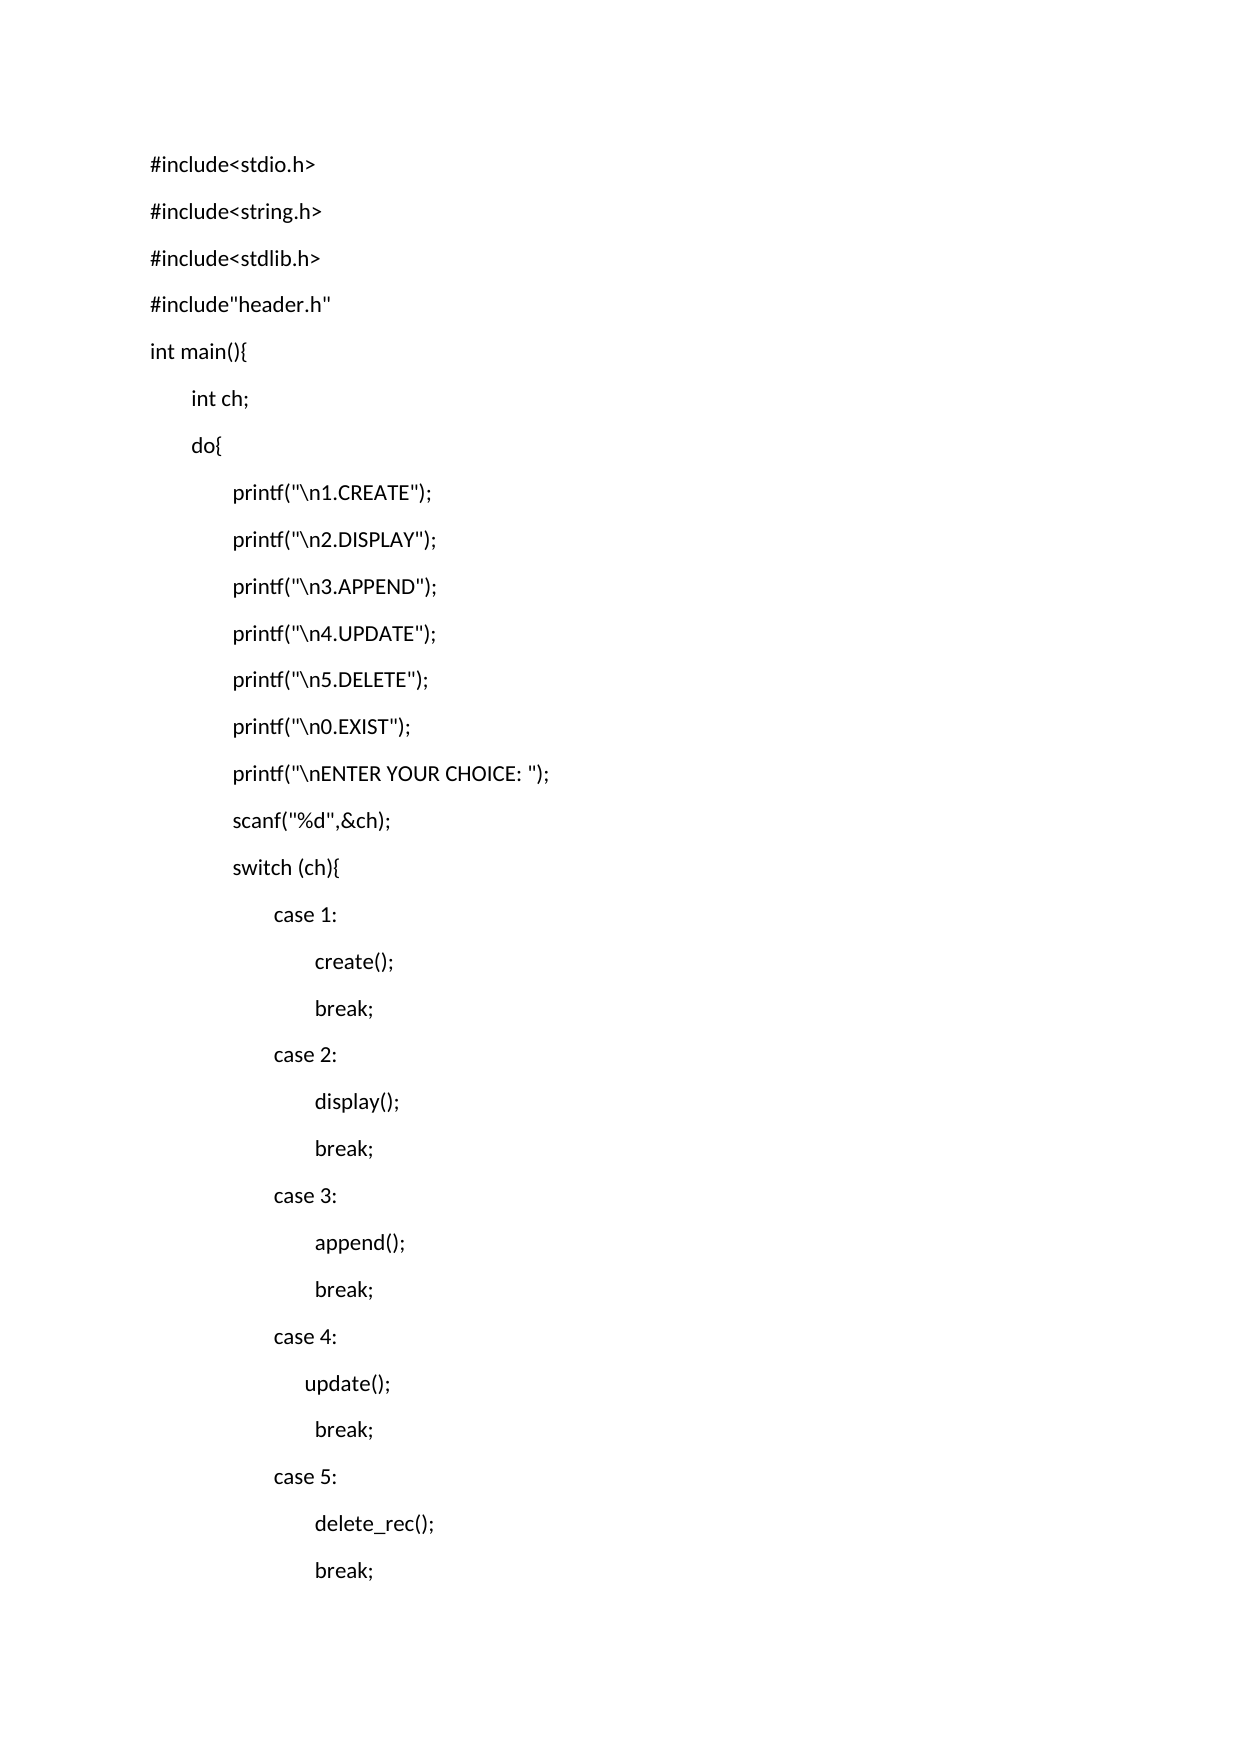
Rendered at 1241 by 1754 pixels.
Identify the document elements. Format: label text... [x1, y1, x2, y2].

text case 4: [150, 1322, 1090, 1350]
text printf("\n1.CREATE"); [150, 478, 1090, 506]
text printf("\n4.UPDATE"); [150, 619, 1090, 647]
text create(); [150, 947, 1090, 975]
text printf("\n2.DISPLAY"); [150, 525, 1090, 553]
text display(); [150, 1087, 1090, 1116]
text switch (ch){ [150, 853, 1090, 881]
text append(); [150, 1228, 1090, 1256]
text printf("\n0.EXIST"); [150, 712, 1090, 741]
text break; [150, 994, 1090, 1022]
text #include<string.h> [150, 197, 1090, 225]
text #include<stdlib.h> [150, 244, 1090, 272]
text printf("\nENTER YOUR CHOICE: "); [150, 759, 1090, 787]
text delete_rec(); [150, 1509, 1090, 1537]
text break; [150, 1275, 1090, 1303]
text case 3: [150, 1181, 1090, 1209]
text case 5: [150, 1462, 1090, 1491]
text int main(){ [150, 337, 1090, 366]
text #include"header.h" [150, 291, 1090, 319]
text update(); [150, 1369, 1090, 1397]
text printf("\n3.APPEND"); [150, 572, 1090, 600]
text break; [150, 1416, 1090, 1444]
text scanf("%d",&ch); [150, 806, 1090, 834]
text break; [150, 1556, 1090, 1584]
text do{ [150, 431, 1090, 459]
text printf("\n5.DELETE"); [150, 666, 1090, 694]
text break; [150, 1134, 1090, 1162]
text case 1: [150, 900, 1090, 928]
text #include<stdio.h> [150, 150, 1090, 178]
text int ch; [150, 384, 1090, 412]
text case 2: [150, 1041, 1090, 1069]
